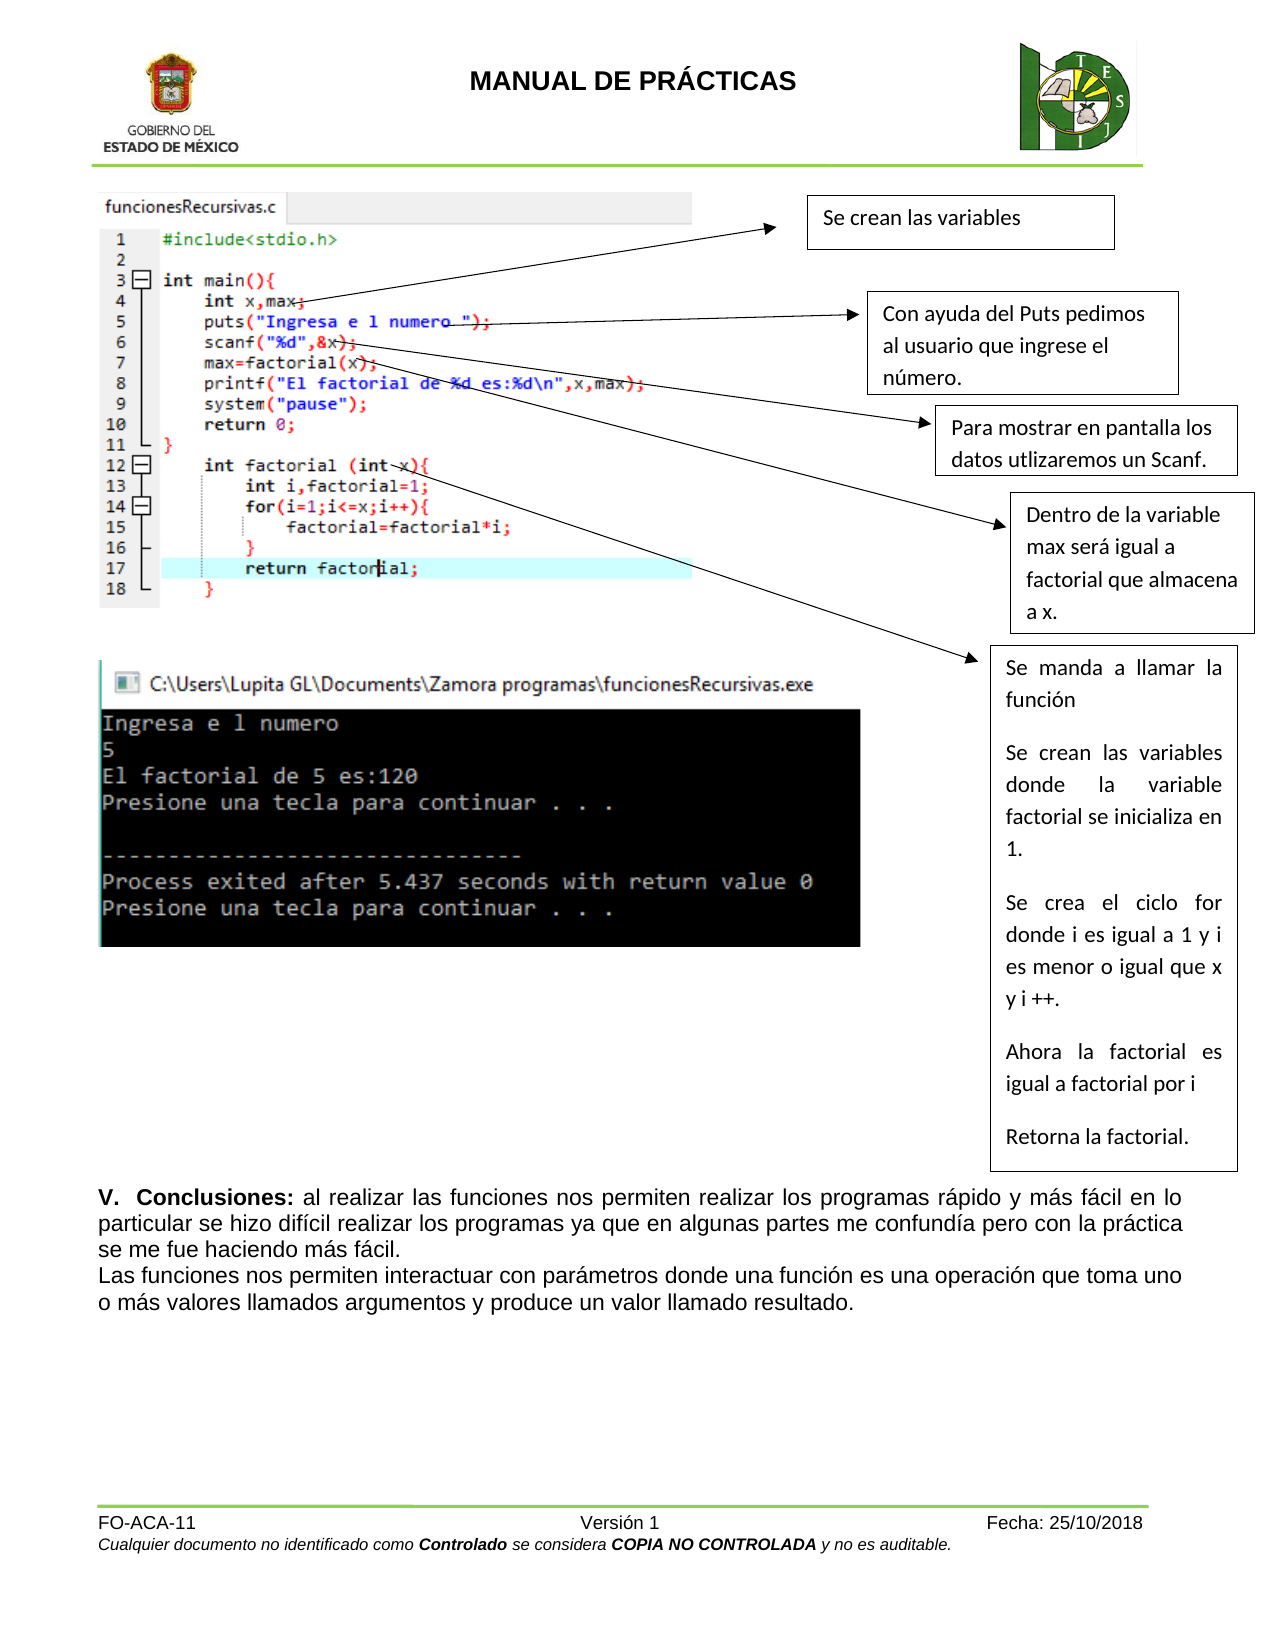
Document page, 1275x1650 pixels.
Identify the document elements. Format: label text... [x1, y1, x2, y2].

picture [1018, 41, 1137, 157]
picture [97, 660, 861, 947]
text V. Conclusiones: al realizar las funciones nos permiten realizar los programas rápido y más fácil en lo particular se hizo difícil realizar los programas ya que en algunas partes me confundía pero con la práctica se me fue haciendo más fácil. [98, 1183, 1183, 1262]
text Las funciones nos permiten interactuar con parámetros donde una función es una operación que toma uno o más valores llamados argumentos y produce un valor llamado resultado. [98, 1262, 1183, 1315]
picture [95, 42, 241, 161]
picture [97, 192, 693, 608]
